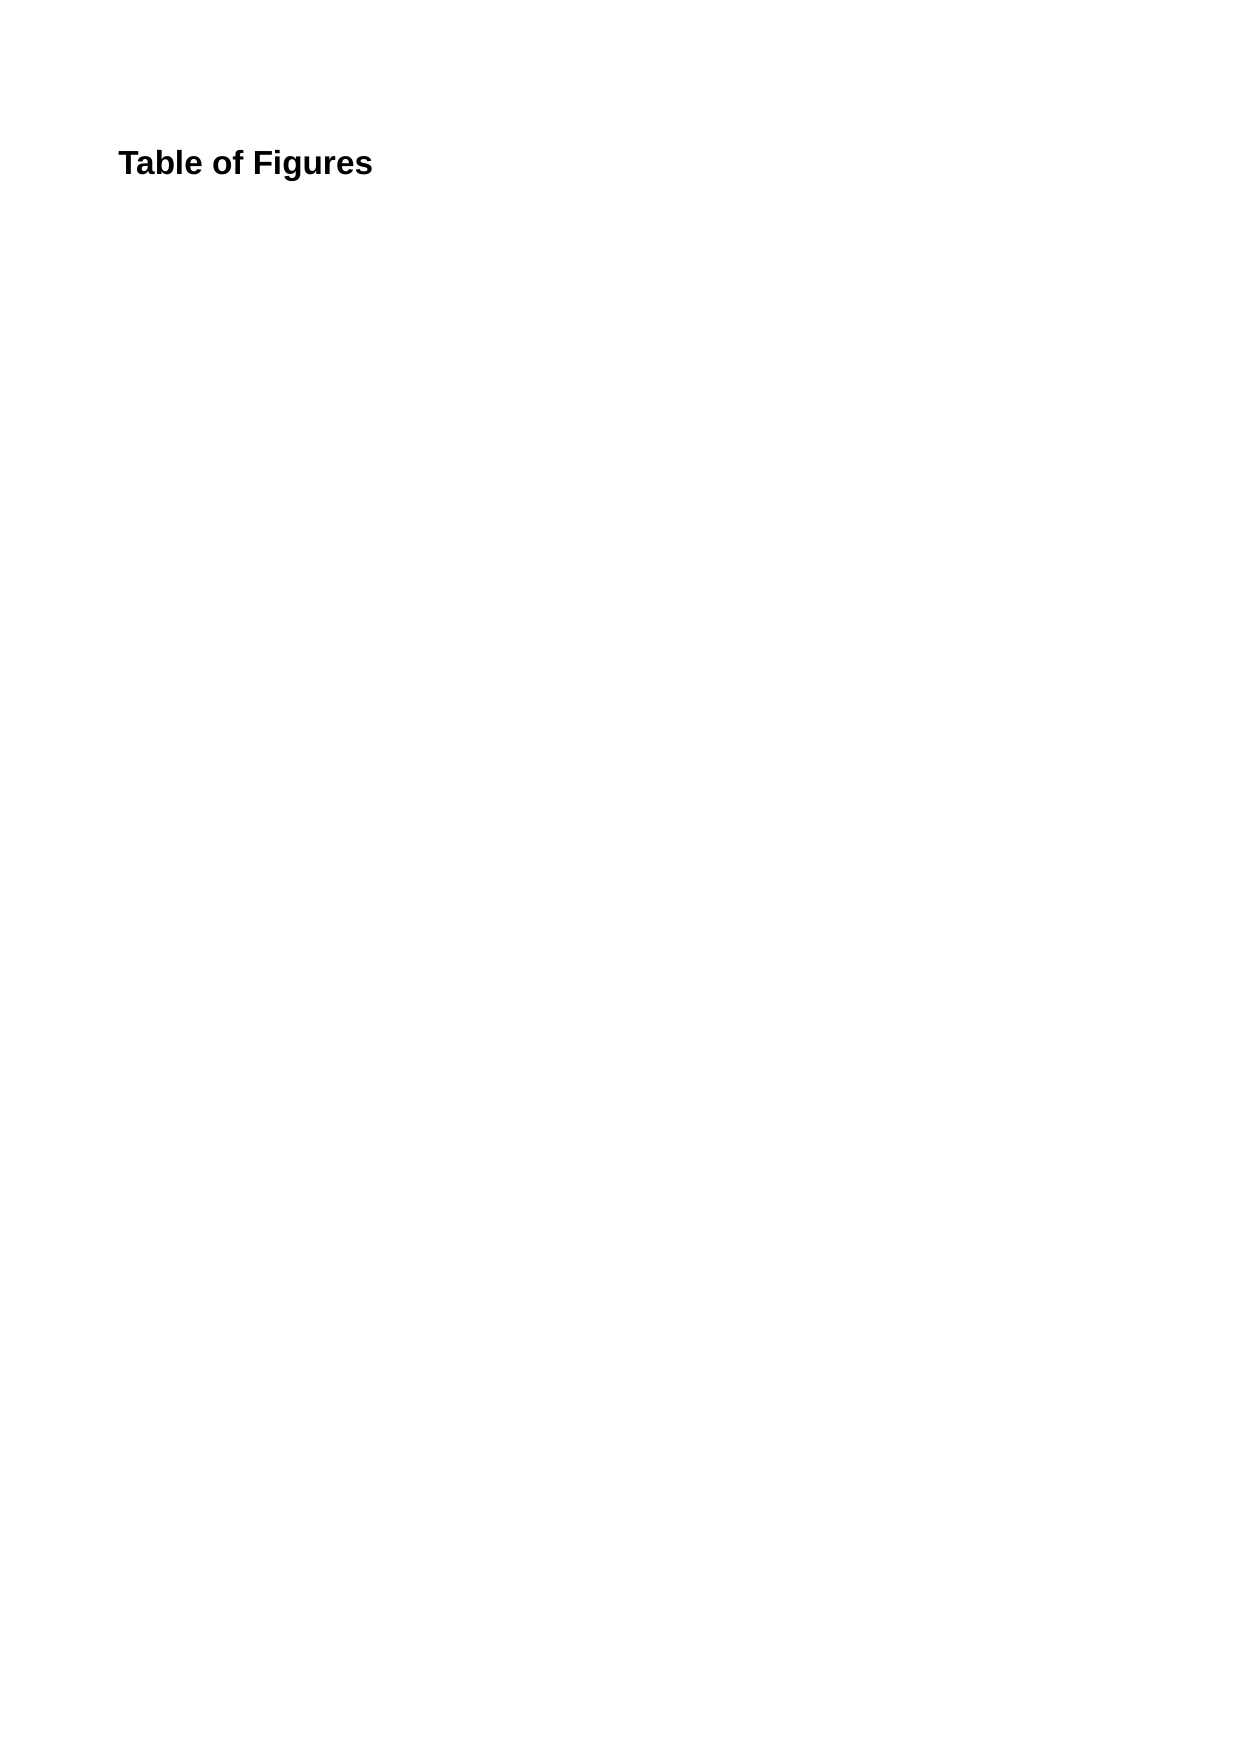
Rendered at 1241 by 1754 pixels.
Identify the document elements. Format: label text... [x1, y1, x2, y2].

subtitle Table of Figures [118, 143, 1122, 182]
